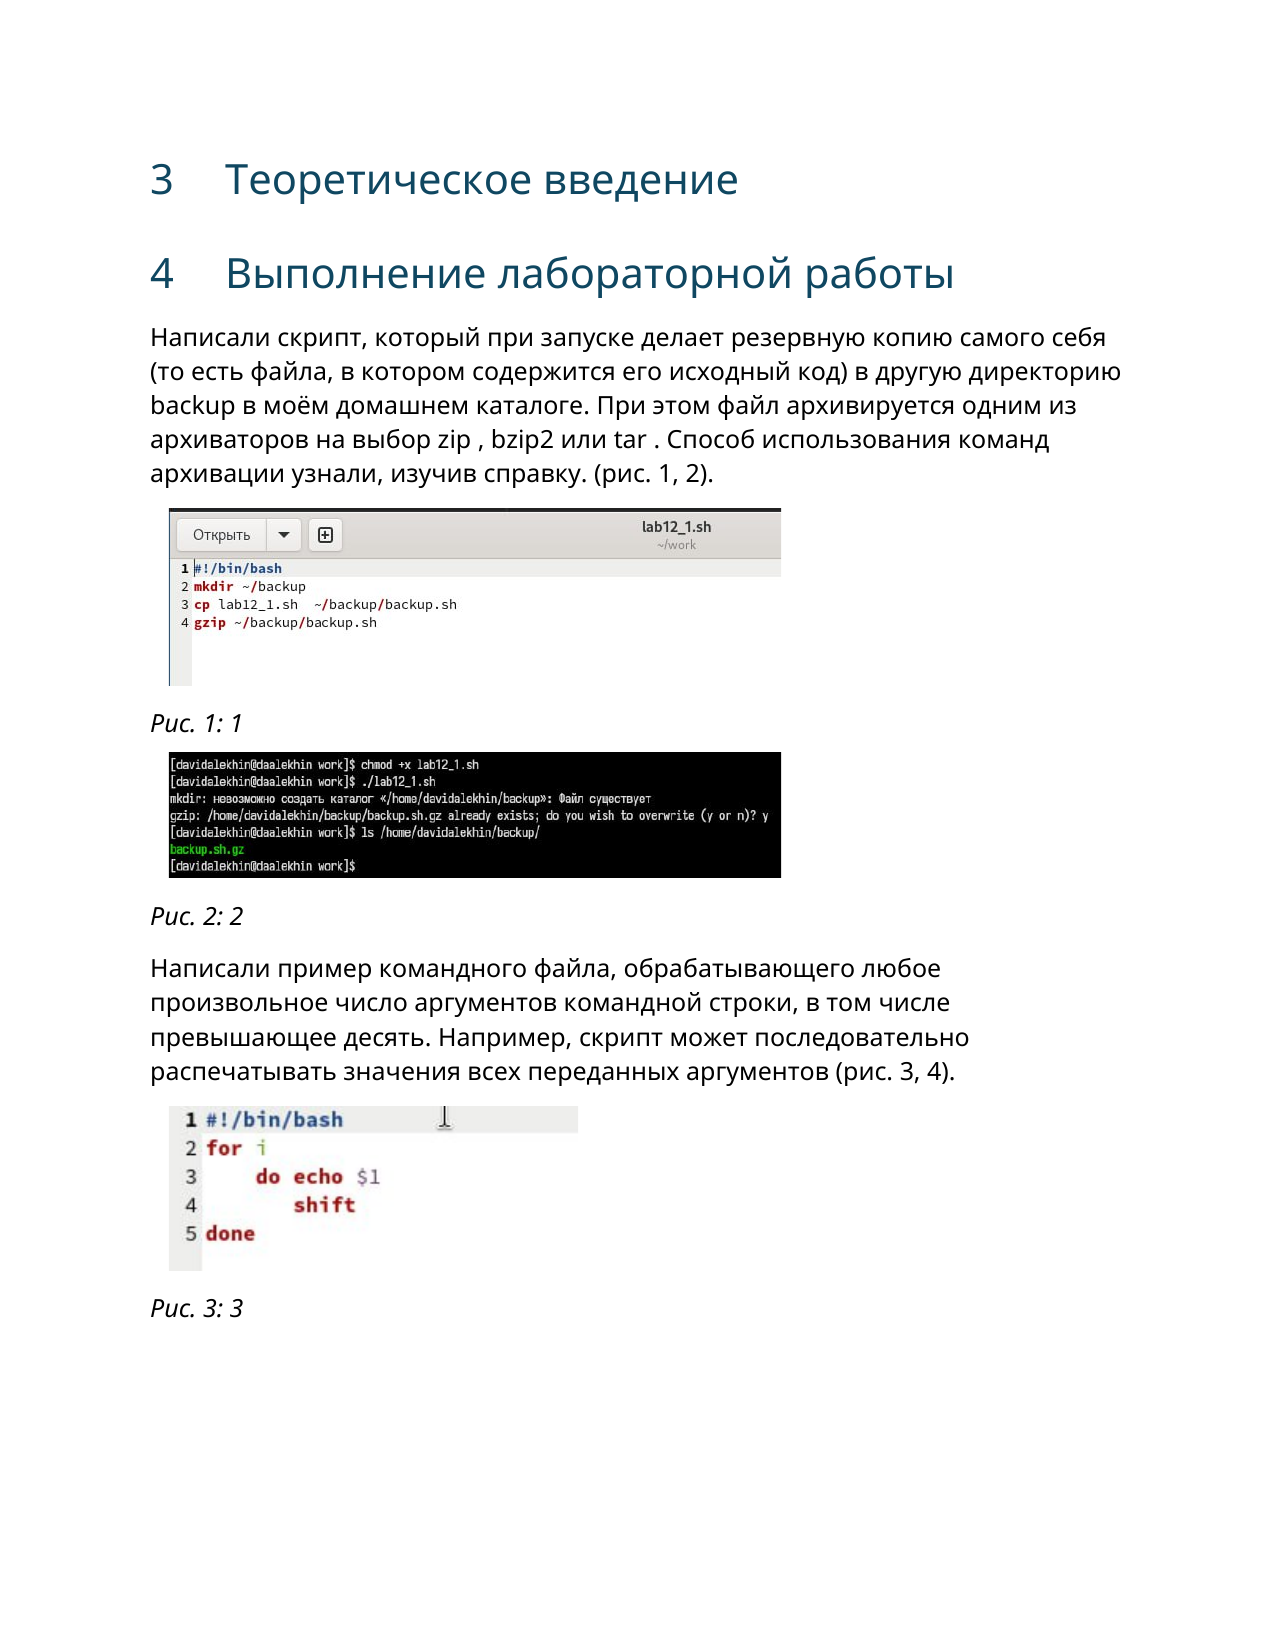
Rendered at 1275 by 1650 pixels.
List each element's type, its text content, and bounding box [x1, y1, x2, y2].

text Рис. 1: 1 [150, 706, 1125, 740]
text Написали пример командного файла, обрабатывающего любое произвольное число аргументов командной строки, в том числе превышающее десять. Например, скрипт может последовательно распечатывать значения всех переданных аргументов (рис. 3, 4). [150, 951, 1125, 1087]
picture [168, 508, 782, 686]
picture [168, 1106, 579, 1271]
text Написали скрипт, который при запуске делает резервную копию самого себя (то есть файла, в котором содержится его исходный код) в другую директорию backup в моём домашнем каталоге. При этом файл архивируется одним из архиваторов на выбор zip , bzip2 или tar . Способ использования команд архивации узнали, изучив справку. (рис. 1, 2). [150, 320, 1125, 490]
subtitle 3 Теоретическое введение [150, 150, 1125, 207]
picture [168, 752, 782, 878]
subtitle 4 Выполнение лабораторной работы [150, 244, 1125, 301]
text Рис. 2: 2 [150, 898, 1125, 932]
text Рис. 3: 3 [150, 1291, 1125, 1325]
